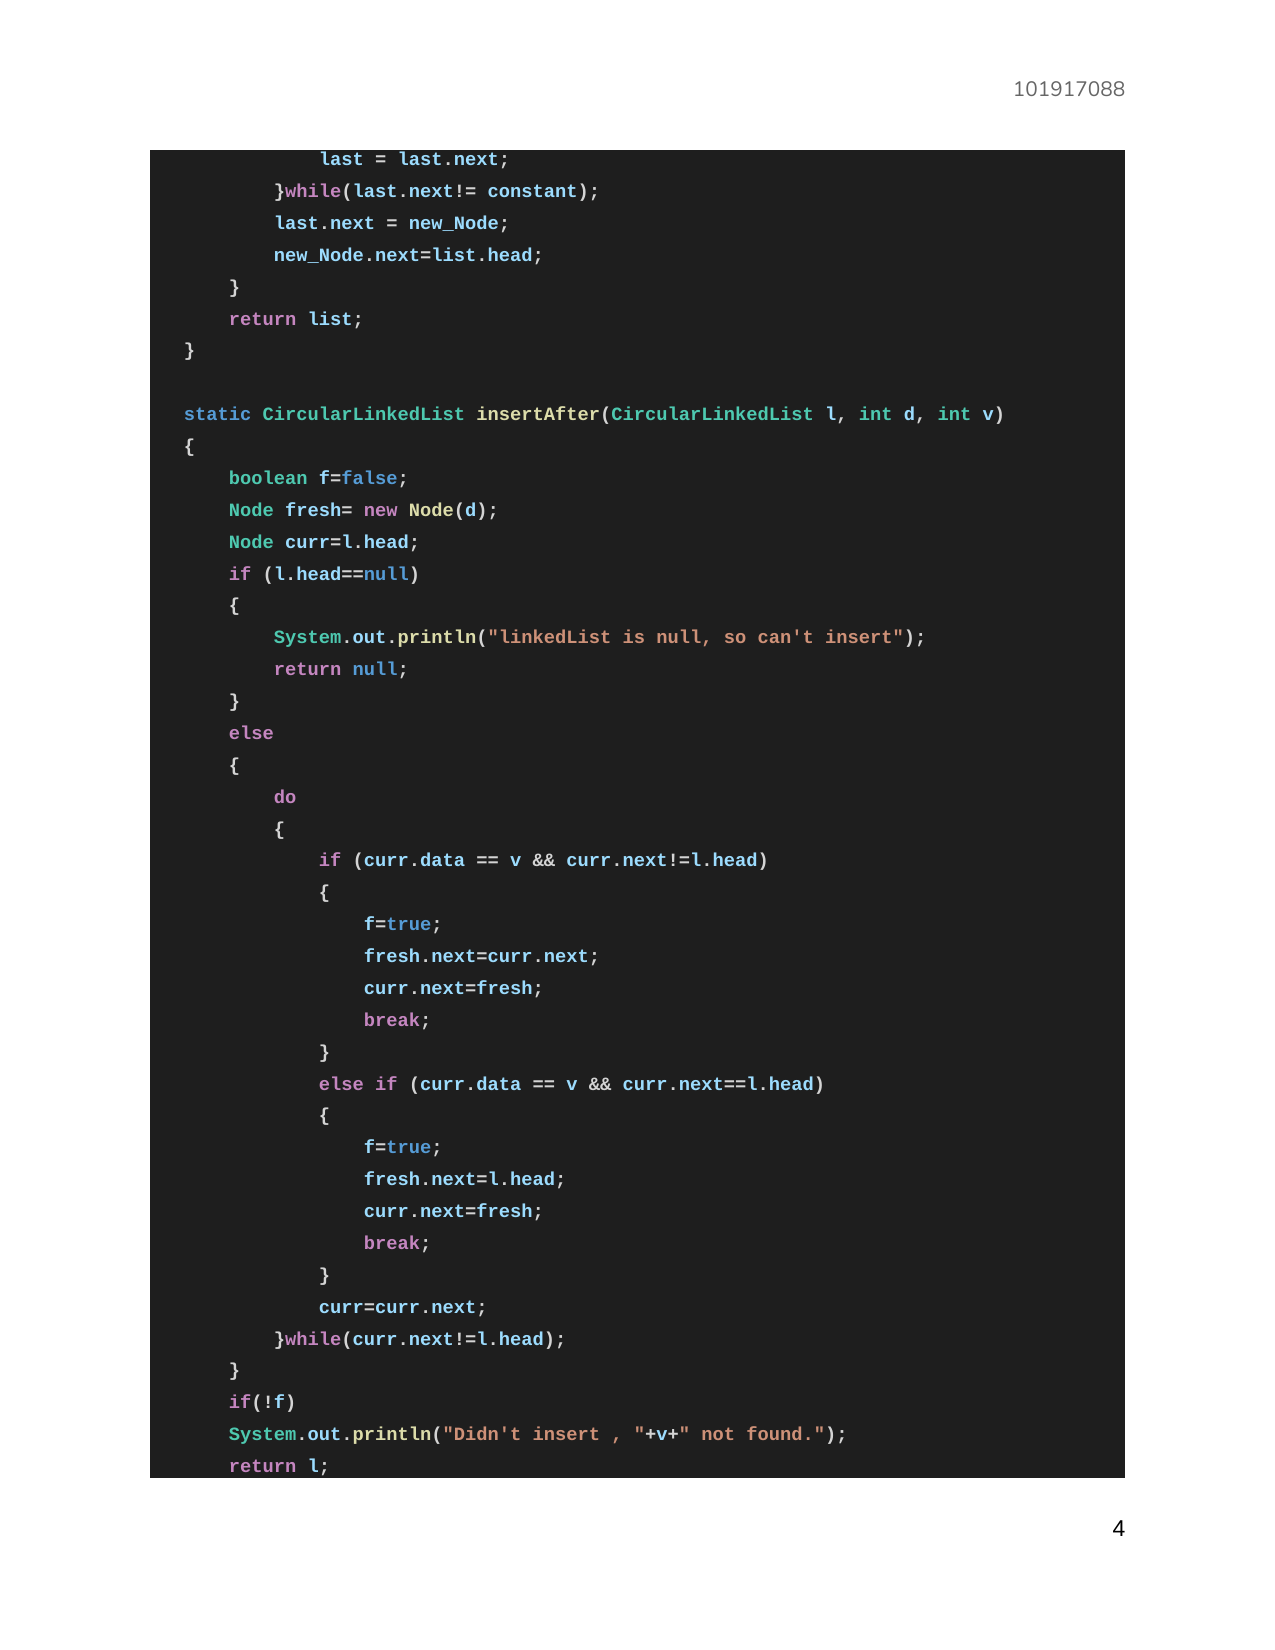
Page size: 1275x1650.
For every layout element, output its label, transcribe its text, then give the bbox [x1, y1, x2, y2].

text fresh.next=curr.next; [150, 947, 1125, 968]
text new_Node.next=list.head; [150, 246, 1125, 267]
text break; [150, 1234, 1125, 1255]
text boolean f=false; [150, 469, 1125, 490]
text } [150, 1266, 1125, 1287]
text curr.next=fresh; [150, 1202, 1125, 1223]
text }while(last.next!= constant); [150, 182, 1125, 203]
text { [150, 819, 1125, 841]
text } [150, 341, 1125, 362]
text return list; [150, 309, 1125, 331]
text { [150, 756, 1125, 777]
text } [150, 277, 1125, 299]
text static CircularLinkedList insertAfter(CircularLinkedList l, int d, int v) [150, 405, 1125, 426]
text if (curr.data == v && curr.next!=l.head) [150, 851, 1125, 872]
text last.next = new_Node; [150, 214, 1125, 235]
text { [150, 1106, 1125, 1127]
text { [150, 883, 1125, 904]
text do [150, 787, 1125, 809]
text return l; [150, 1457, 1125, 1478]
text } [150, 1361, 1125, 1382]
text if (l.head==null) [150, 564, 1125, 586]
text { [150, 437, 1125, 458]
text Node curr=l.head; [150, 532, 1125, 554]
text else [150, 724, 1125, 745]
text { [150, 596, 1125, 617]
text f=true; [150, 915, 1125, 936]
text f=true; [150, 1138, 1125, 1159]
text Node fresh= new Node(d); [150, 501, 1125, 522]
text System.out.println("Didn't insert , "+v+" not found."); [150, 1425, 1125, 1446]
text } [150, 692, 1125, 713]
text fresh.next=l.head; [150, 1170, 1125, 1191]
text }while(curr.next!=l.head); [150, 1329, 1125, 1351]
text curr=curr.next; [150, 1297, 1125, 1319]
text if(!f) [150, 1393, 1125, 1414]
text last = last.next; [150, 150, 1125, 171]
text curr.next=fresh; [150, 979, 1125, 1000]
text } [150, 1042, 1125, 1064]
text break; [150, 1011, 1125, 1032]
text return null; [150, 660, 1125, 681]
text else if (curr.data == v && curr.next==l.head) [150, 1074, 1125, 1096]
text System.out.println("linkedList is null, so can't insert"); [150, 628, 1125, 649]
